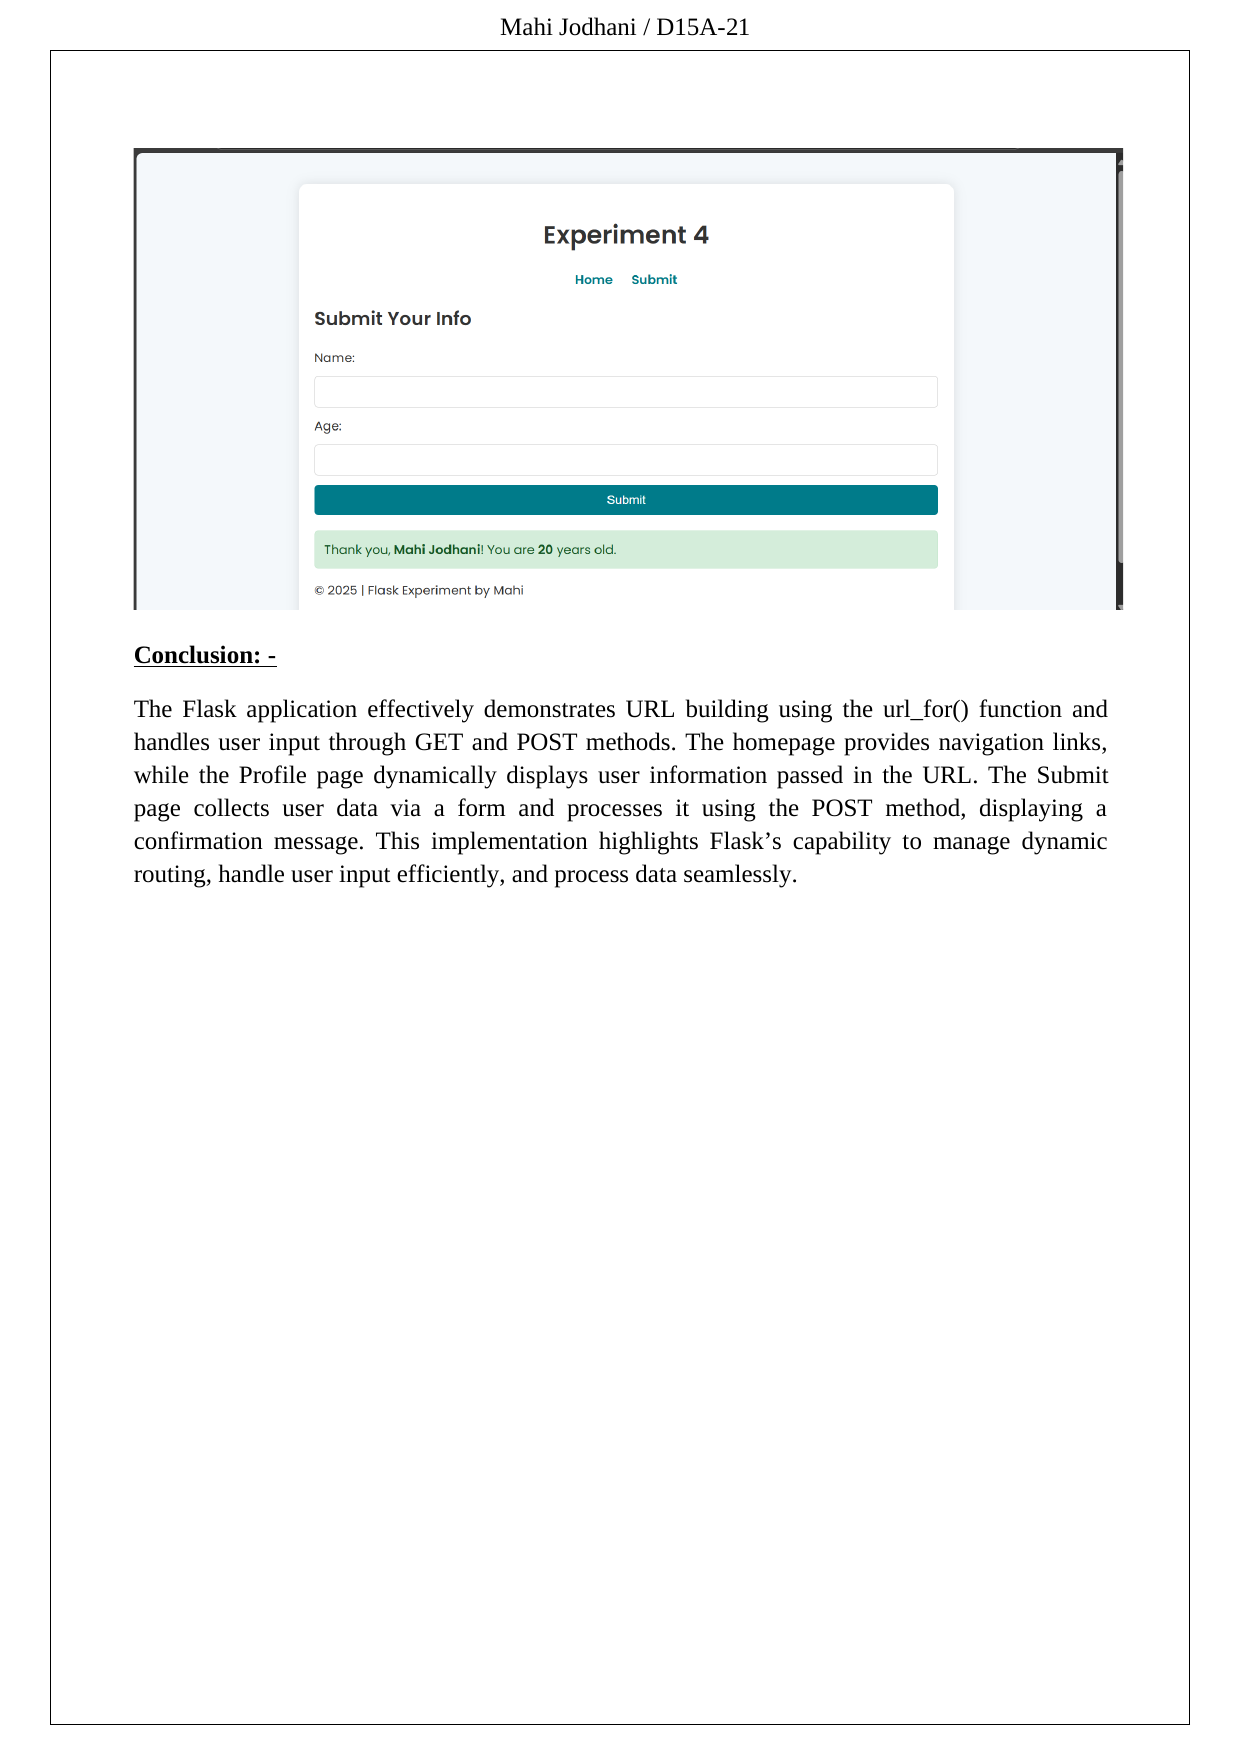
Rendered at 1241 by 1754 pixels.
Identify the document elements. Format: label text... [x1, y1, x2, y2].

picture [133, 148, 1124, 610]
text The Flask application effectively demonstrates URL building using the url_for() function and handles user input through GET and POST methods. The homepage provides navigation links, while the Profile page dynamically displays user information passed in the URL. The Submit page collects user data via a form and processes it using the POST method, displaying a confirmation message. This implementation highlights Flask’s capability to manage dynamic routing, handle user input efficiently, and process data seamlessly. [133, 694, 1109, 888]
text Conclusion: - [133, 641, 1122, 669]
